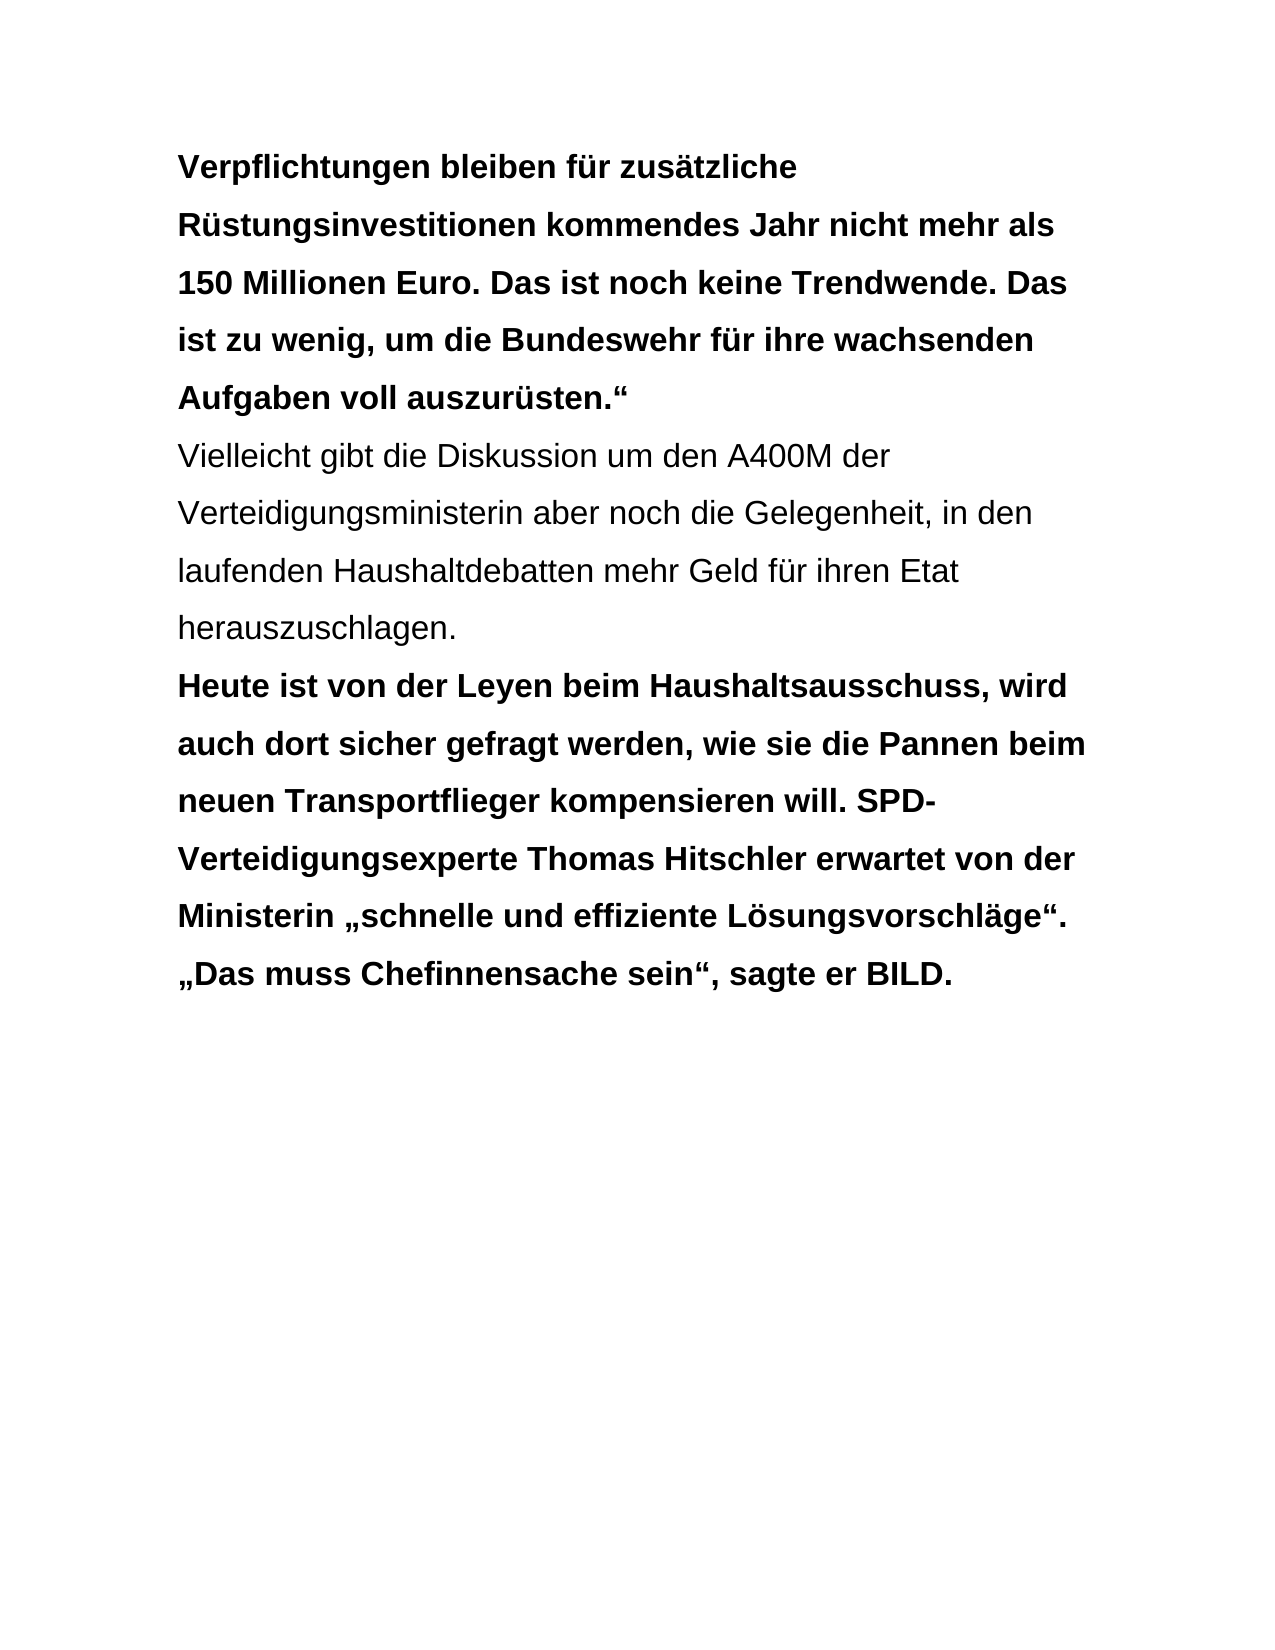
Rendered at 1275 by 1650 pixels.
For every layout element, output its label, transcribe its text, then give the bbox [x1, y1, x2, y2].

text Heute ist von der Leyen beim Haushaltsausschuss, wird auch dort sicher gefragt werden, wie sie die Pannen beim neuen Transportflieger kompensieren will. SPD-Verteidigungsexperte Thomas Hitschler erwartet von der Ministerin „schnelle und effiziente Lösungsvorschläge“. „Das muss Chefinnensache sein“, sagte er BILD. [177, 666, 1098, 992]
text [177, 148, 1098, 416]
text Vielleicht gibt die Diskussion um den A400M der Verteidigungsministerin aber noch die Gelegenheit, in den laufenden Haushaltdebatten mehr Geld für ihren Etat herauszuschlagen. [177, 436, 1098, 647]
